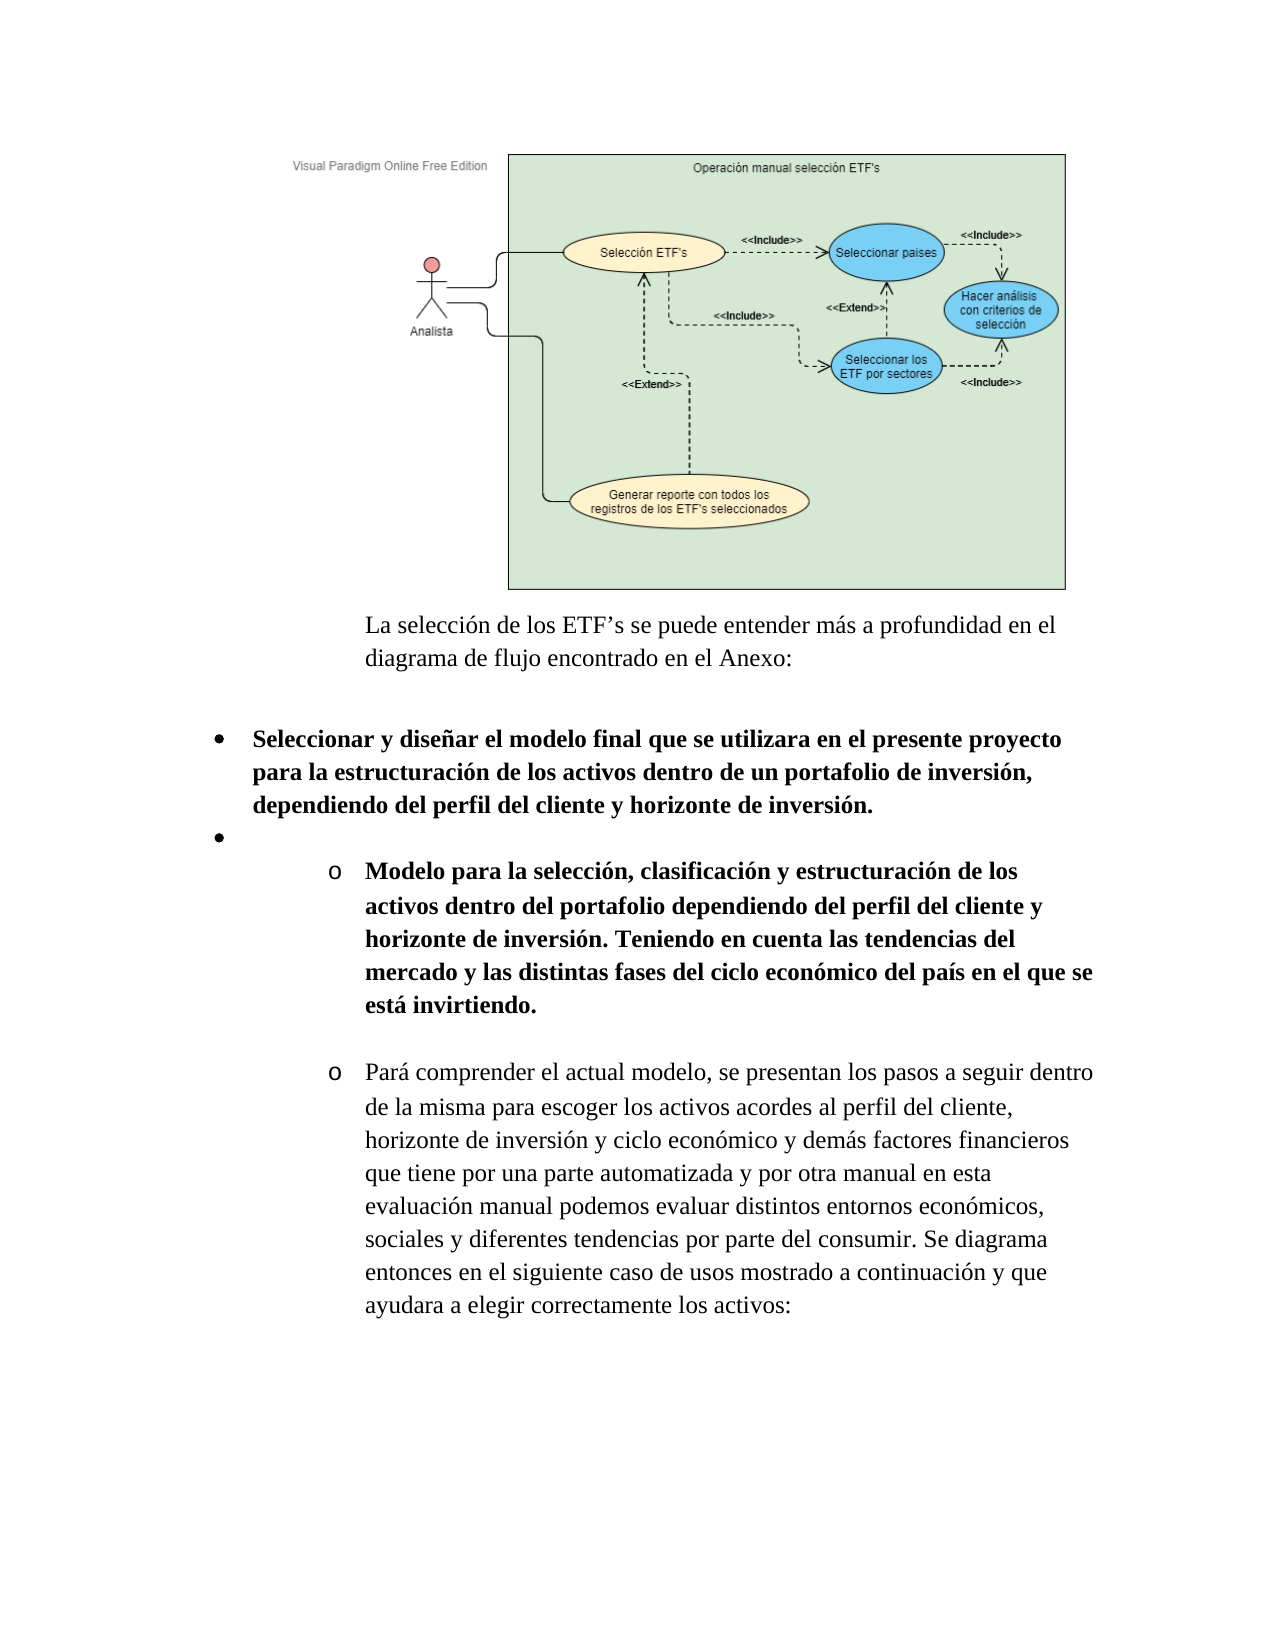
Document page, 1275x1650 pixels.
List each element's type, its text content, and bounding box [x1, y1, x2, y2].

list Pará comprender el actual modelo, se presentan los pasos a seguir dentro de la misma para escoger los activos acordes al perfil del cliente, horizonte de inversión y ciclo económico y demás factores financieros que tiene por una parte automatizada y por otra manual en esta evaluación manual podemos evaluar distintos entornos económicos, sociales y diferentes tendencias por parte del consumir. Se diagrama entonces en el siguiente caso de usos mostrado a continuación y que ayudara a elegir correctamente los activos: [327, 1057, 1098, 1318]
list Seleccionar y diseñar el modelo final que se utilizara en el presente proyecto para la estructuración de los activos dentro de un portafolio de inversión, dependiendo del perfil del cliente y horizonte de inversión. [215, 724, 1098, 819]
list Modelo para la selección, clasificación y estructuración de los activos dentro del portafolio dependiendo del perfil del cliente y horizonte de inversión. Teniendo en cuenta las tendencias del mercado y las distintas fases del ciclo económico del país en el que se está invirtiendo. [327, 856, 1098, 1019]
list La selección de los ETF’s se puede entender más a profundidad en el diagrama de flujo encontrado en el Anexo: [365, 611, 1098, 672]
picture [280, 147, 1090, 607]
